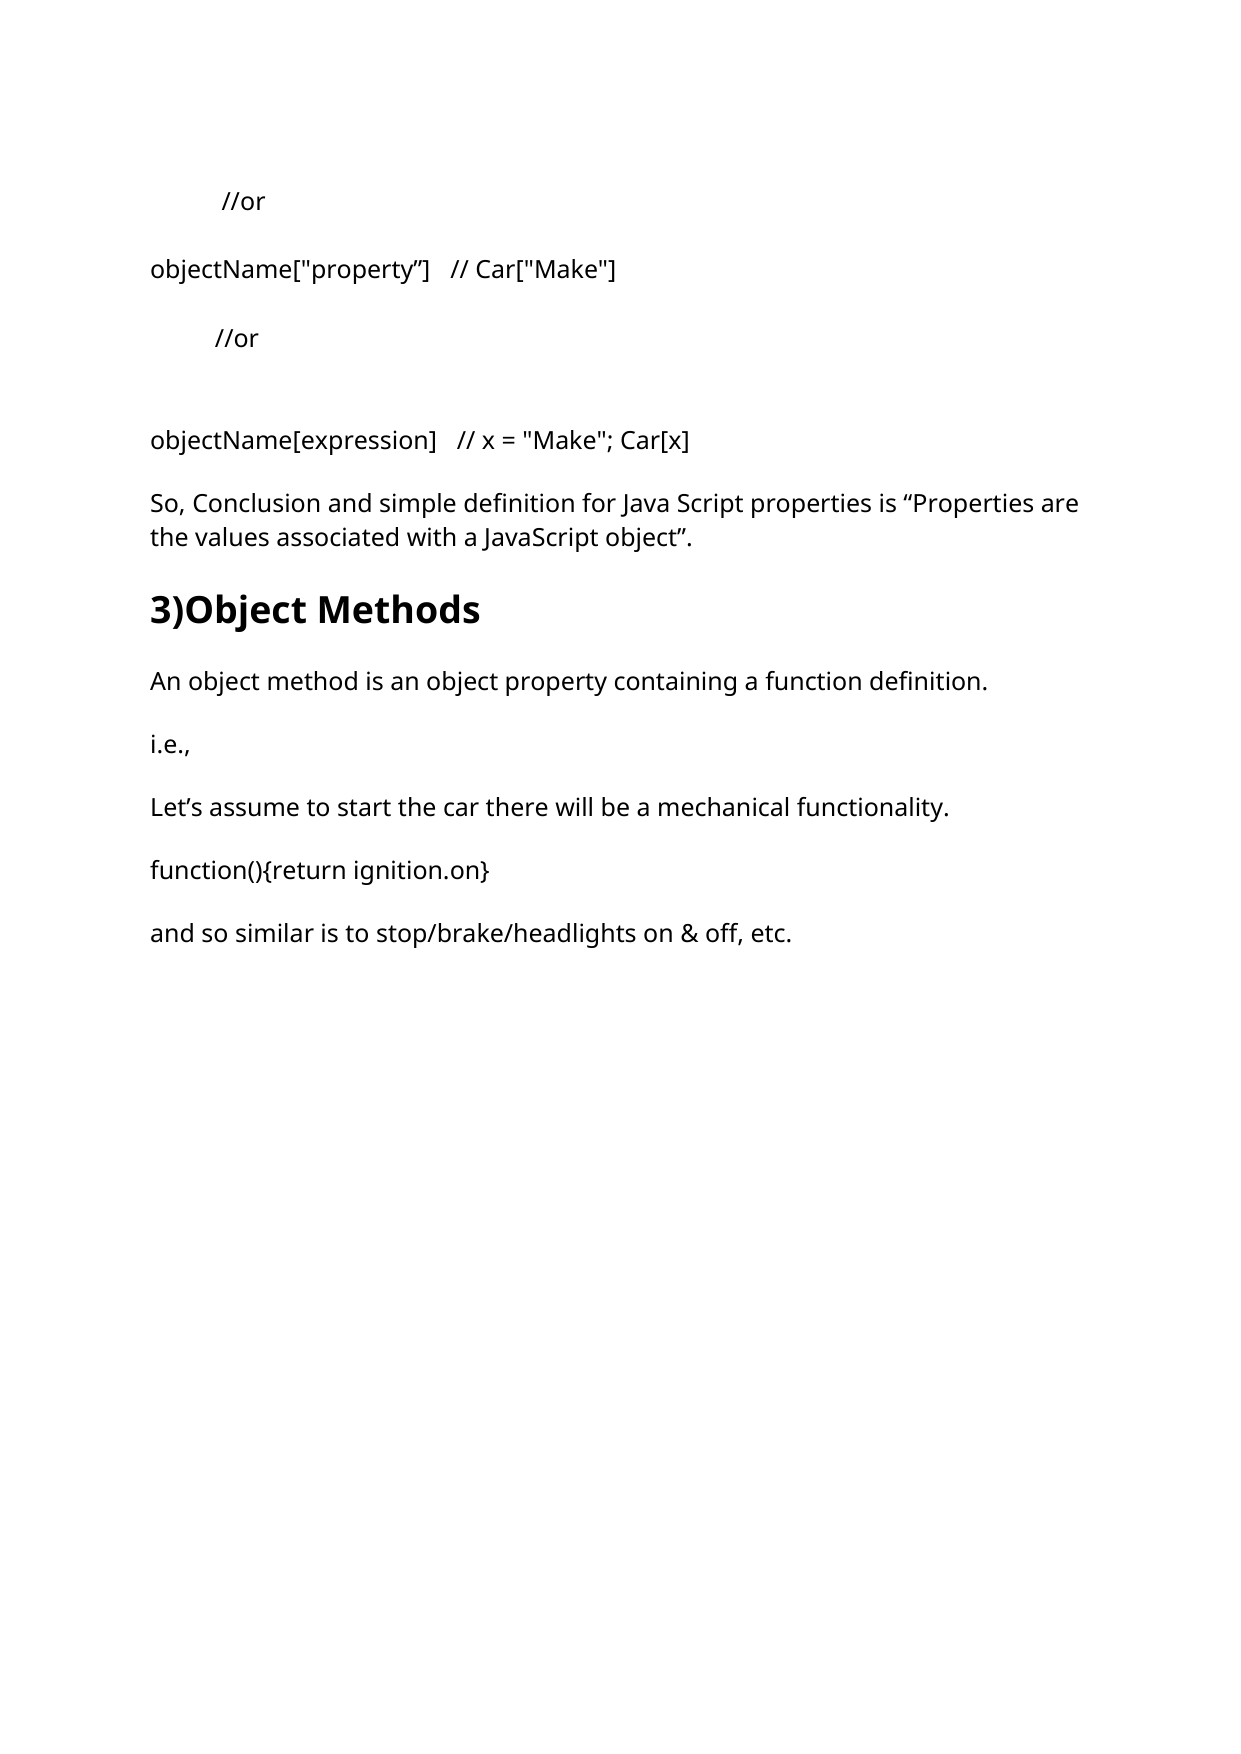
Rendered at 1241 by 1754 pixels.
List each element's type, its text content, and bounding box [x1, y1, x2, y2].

text objectName[expression] // x = "Make"; Car[x] [150, 422, 1090, 457]
text 3)Object Methods [150, 583, 1090, 634]
text //or [150, 184, 1090, 218]
text //or [150, 320, 1090, 354]
text Let’s assume to start the car there will be a mechanical functionality. [150, 790, 1090, 824]
text function(){return ignition.on} [150, 853, 1090, 887]
text i.e., [150, 726, 1090, 761]
text objectName["property”] // Car["Make"] [150, 252, 1090, 286]
text So, Conclusion and simple definition for Java Script properties is “Properties are the values associated with a JavaScript object”. [150, 486, 1090, 554]
text An object method is an object property containing a function definition. [150, 663, 1090, 697]
text and so similar is to stop/brake/headlights on & off, etc. [150, 916, 1090, 950]
